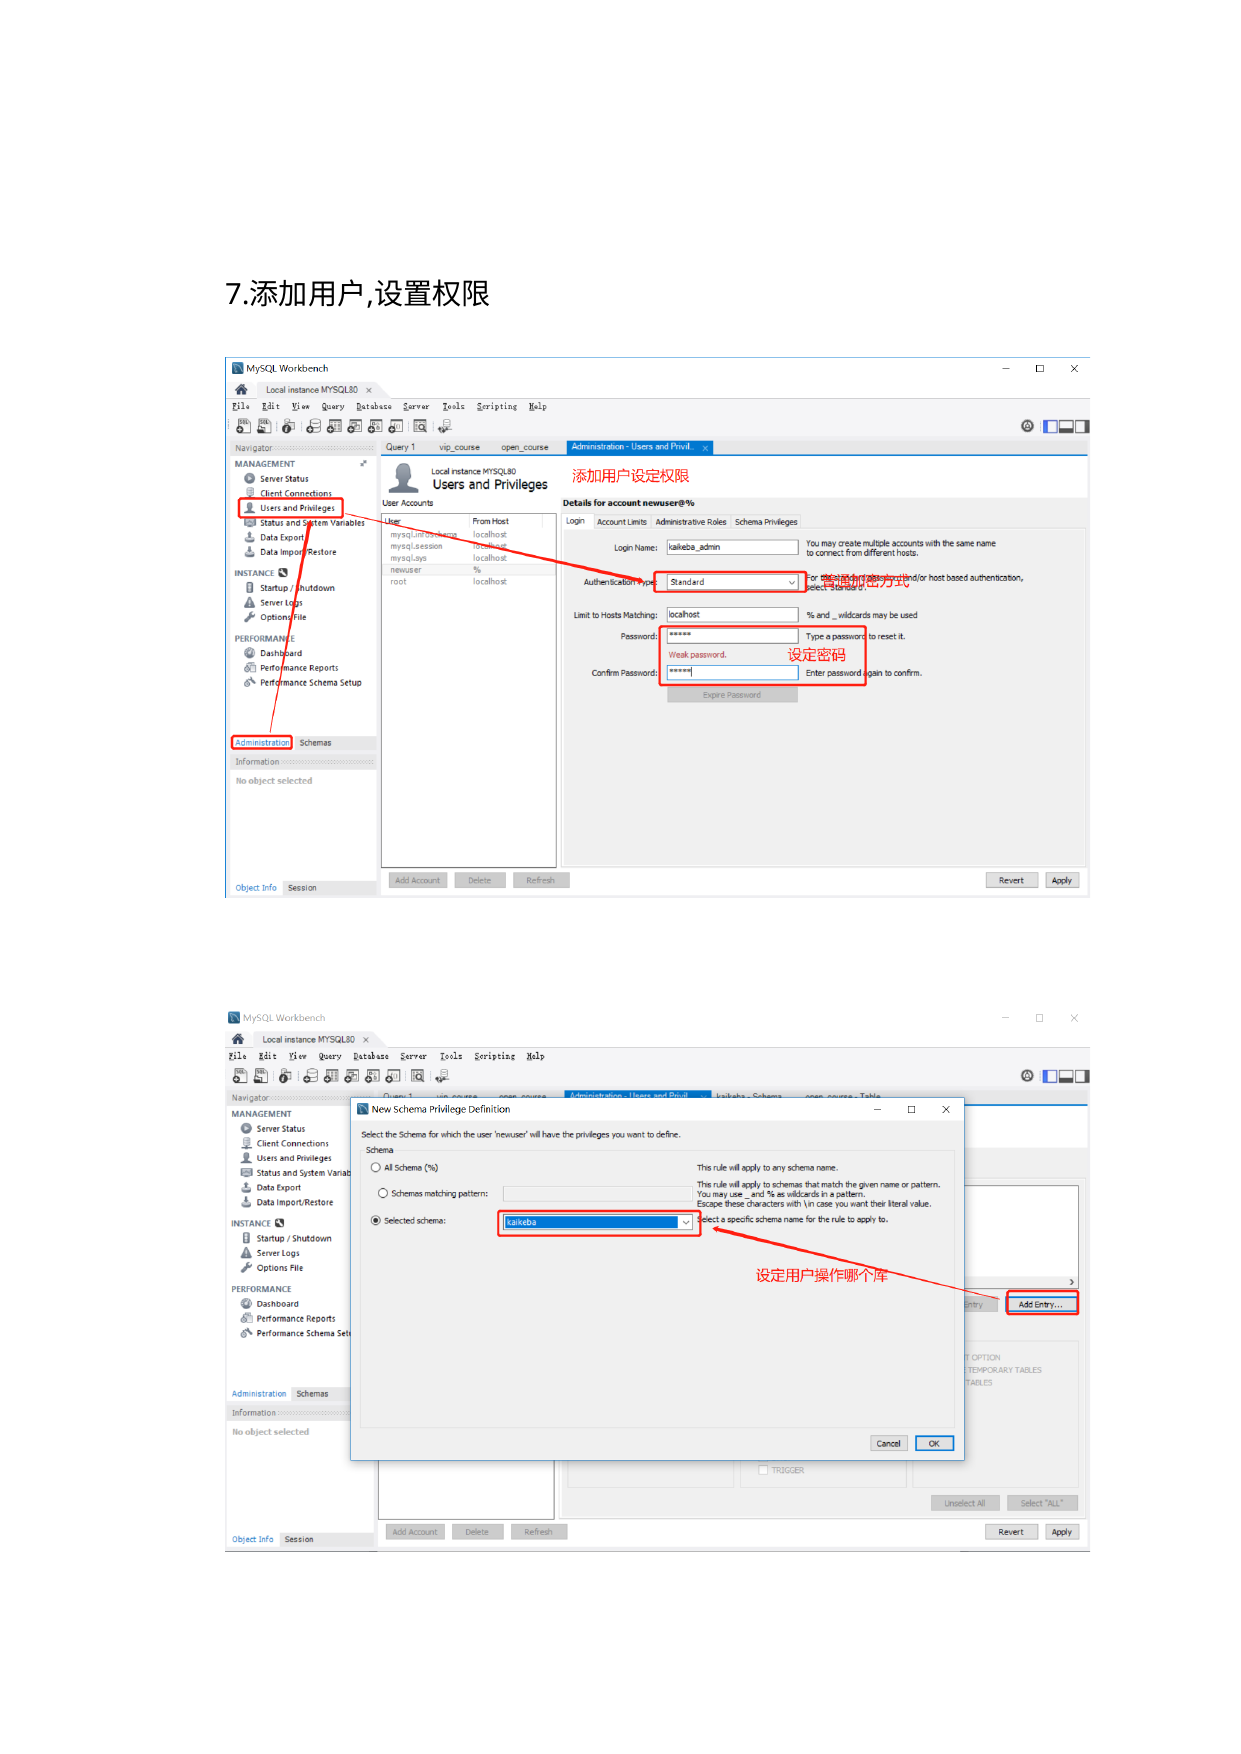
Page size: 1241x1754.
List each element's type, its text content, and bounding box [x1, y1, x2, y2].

list 7.添加用户,设置权限 [225, 259, 1053, 324]
picture [225, 357, 1091, 898]
picture [225, 1007, 1091, 1552]
